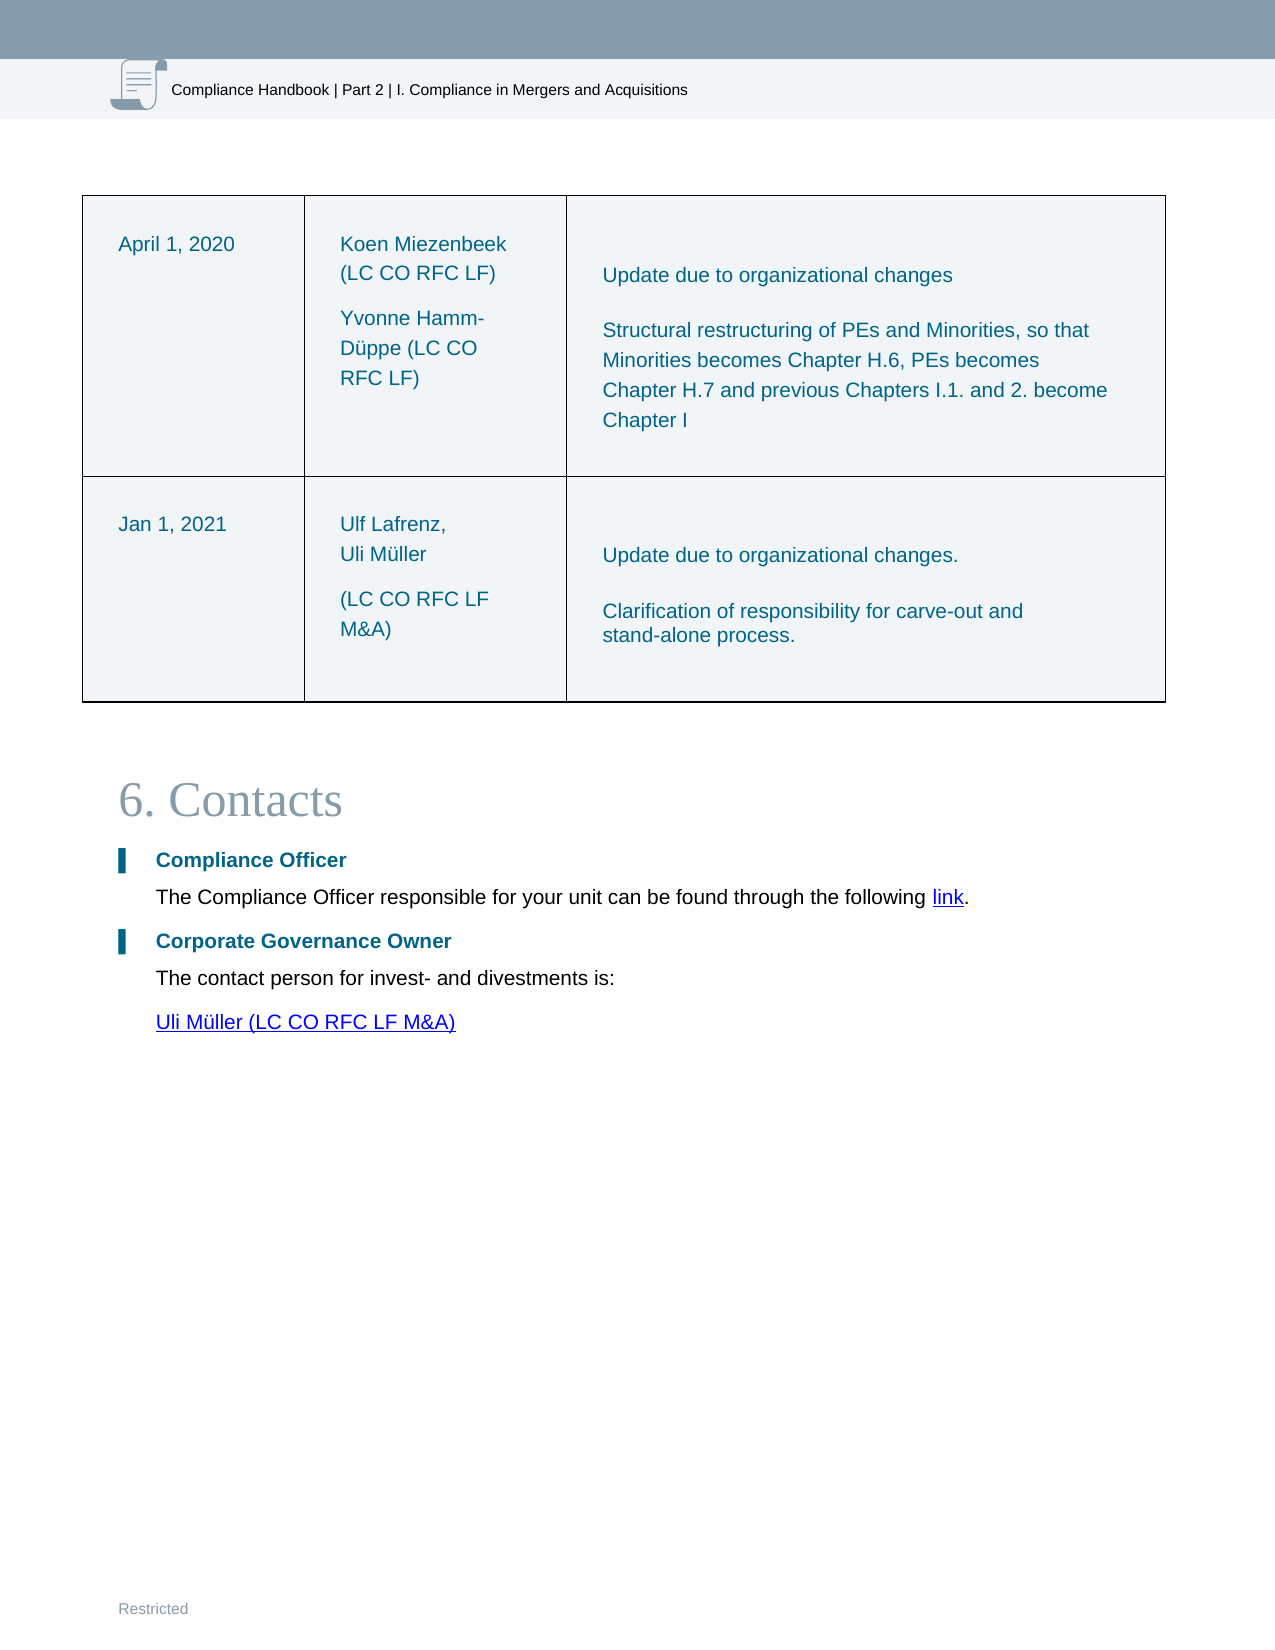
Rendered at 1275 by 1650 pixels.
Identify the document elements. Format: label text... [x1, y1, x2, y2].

picture [110, 59, 168, 110]
table_cell April 1, 2020 [83, 196, 304, 476]
text The contact person for invest- and divestments is: [156, 966, 1169, 990]
text The Compliance Officer responsible for your unit can be found through the following link. [156, 885, 1169, 909]
table_cell Update due to organizational changes. Clarification of responsibility for carve-out and stand-alone process. [567, 477, 1165, 701]
table_cell Ulf Lafrenz, Uli Müller (LC CO RFC LF M&A) [305, 477, 566, 701]
text Corporate Governance Owner [125, 929, 1169, 953]
table_cell Koen Miezenbeek (LC CO RFC LF) Yvonne Hamm-Düppe (LC CO RFC LF) [305, 196, 566, 476]
text Compliance Officer [125, 848, 1169, 872]
subtitle 6. Contacts [118, 770, 1169, 827]
table_cell Update due to organizational changes Structural restructuring of PEs and Minorities, so that Minorities becomes Chapter H.6, PEs becomes Chapter H.7 and previous Chapters I.1. and 2. become Chapter I [567, 196, 1165, 476]
text Uli Müller (LC CO RFC LF M&A) [156, 1010, 1169, 1034]
table_cell Jan 1, 2021 [83, 477, 304, 701]
